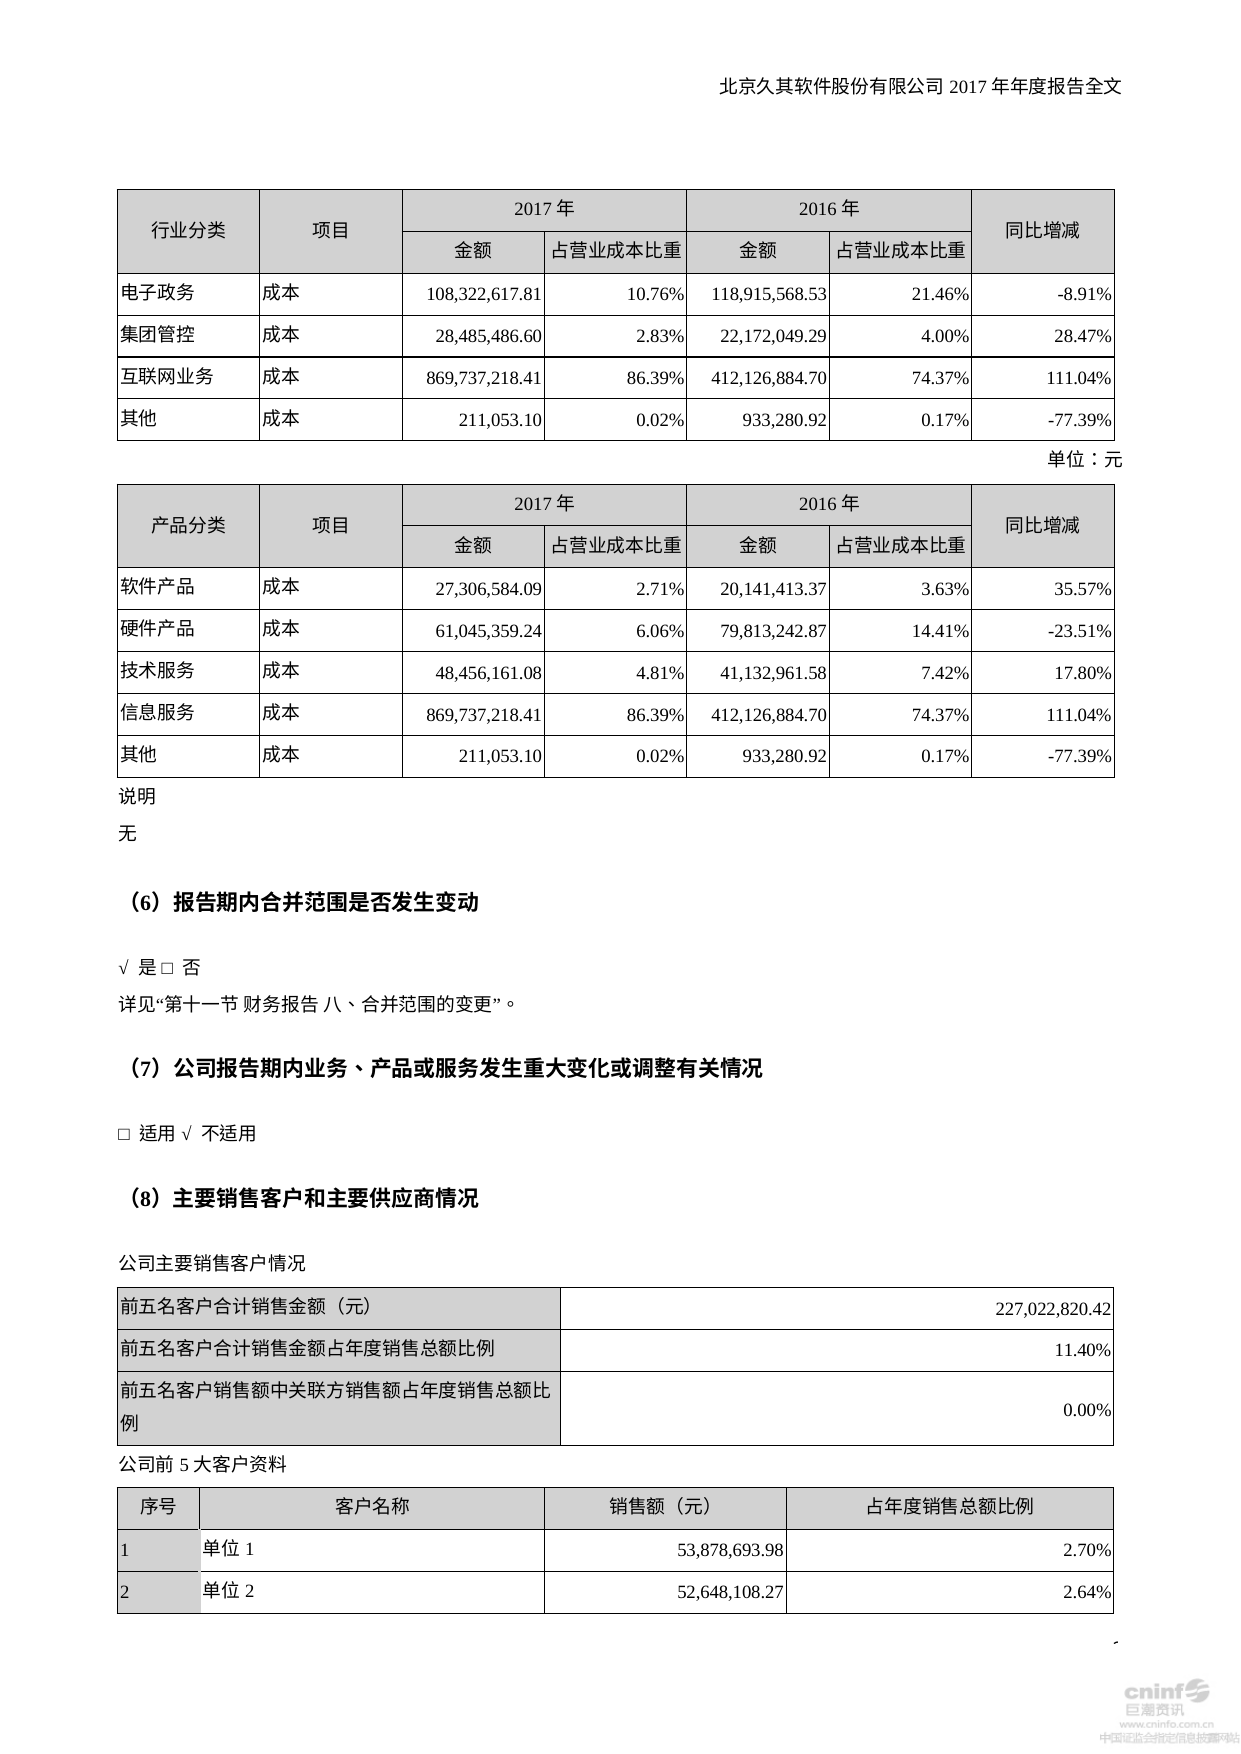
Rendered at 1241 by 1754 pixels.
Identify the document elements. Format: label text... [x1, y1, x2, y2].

table_cell 118,915,568.53 [687, 274, 829, 314]
table_cell 22,172,049.29 [687, 316, 829, 356]
table_cell 成本 [260, 316, 402, 356]
table_cell 14.41% [830, 610, 971, 651]
table_cell 占营业成本比重 [545, 526, 686, 567]
table_header 前五名客户合计销售金额（元） [118, 1288, 560, 1329]
table_cell 金额 [687, 526, 829, 567]
table_cell 2.83% [545, 316, 686, 356]
table_cell 933,280.92 [687, 736, 829, 777]
table_cell 0.00% [561, 1372, 1113, 1445]
table_cell 成本 [260, 736, 402, 777]
text 公司前 5 大客户资料 [118, 1452, 1138, 1477]
table_cell 金额 [687, 232, 829, 273]
table_cell 成本 [260, 358, 402, 398]
table_header 项目 [260, 190, 402, 273]
table_cell 41,132,961.58 [687, 652, 829, 693]
table_cell 86.39% [545, 358, 686, 398]
text 单位：元 [102, 447, 1122, 472]
picture [1099, 1673, 1241, 1754]
table_header 2017 年 [403, 190, 686, 231]
table_cell 7.42% [830, 652, 971, 693]
table_cell 成本 [260, 274, 402, 314]
table_cell 成本 [260, 399, 402, 440]
table_cell 技术服务 [118, 652, 259, 693]
table_cell 28.47% [972, 316, 1114, 356]
table_cell -77.39% [972, 736, 1114, 777]
table_cell 电子政务 [118, 274, 259, 314]
table_cell 74.37% [830, 358, 971, 398]
table_cell 211,053.10 [403, 736, 544, 777]
table_cell -77.39% [972, 399, 1114, 440]
table_header 2017 年 [403, 485, 686, 525]
table_cell 1 [118, 1530, 198, 1571]
table_cell 占营业成本比重 [830, 232, 971, 273]
text √ 是 □ 否 [118, 955, 1138, 980]
table_cell 10.76% [545, 274, 686, 314]
table_cell 53,878,693.98 [545, 1530, 786, 1571]
table_cell 412,126,884.70 [687, 358, 829, 398]
table_cell 其他 [118, 399, 259, 440]
table_cell 其他 [118, 736, 259, 777]
table_header 产品分类 [118, 485, 259, 567]
table_header 客户名称 [200, 1488, 544, 1529]
table_cell 79,813,242.87 [687, 610, 829, 651]
table_cell 111.04% [972, 694, 1114, 735]
table_cell 21.46% [830, 274, 971, 314]
table_cell 869,737,218.41 [403, 358, 544, 398]
text 说明 无 [118, 783, 158, 846]
subtitle （8）主要销售客户和主要供应商情况 [118, 1182, 1138, 1212]
table_cell 2.71% [545, 568, 686, 609]
table_cell 金额 [403, 232, 544, 273]
table_cell 成本 [260, 694, 402, 735]
table_cell -8.91% [972, 274, 1114, 314]
table_header 销售额（元） [545, 1488, 786, 1529]
text □ 适用 √ 不适用 [118, 1121, 1138, 1146]
table_cell 17.80% [972, 652, 1114, 693]
subtitle （7）公司报告期内业务、产品或服务发生重大变化或调整有关情况 [118, 1053, 1138, 1083]
table_cell 74.37% [830, 694, 971, 735]
table_header 2016 年 [687, 190, 971, 231]
table_cell 信息服务 [118, 694, 259, 735]
table_header 项目 [260, 485, 402, 567]
table_header 占年度销售总额比例 [787, 1488, 1113, 1529]
table_cell 集团管控 [118, 316, 259, 356]
table_cell 412,126,884.70 [687, 694, 829, 735]
table_cell 86.39% [545, 694, 686, 735]
text 公司主要销售客户情况 [118, 1250, 1138, 1276]
text 详见“第十一节 财务报告 八、合并范围的变更”。 [118, 991, 1138, 1016]
table_cell 金额 [403, 526, 544, 567]
table_cell 前五名客户合计销售金额占年度销售总额比例 [118, 1330, 560, 1371]
table_cell 成本 [260, 610, 402, 651]
table_cell 互联网业务 [118, 358, 259, 398]
table_cell 成本 [260, 568, 402, 609]
table_cell 2.64% [787, 1572, 1113, 1613]
table_cell 211,053.10 [403, 399, 544, 440]
table_cell 单位 1 [201, 1530, 544, 1571]
table_cell 933,280.92 [687, 399, 829, 440]
table_cell 28,485,486.60 [403, 316, 544, 356]
table_header 同比增减 [972, 190, 1114, 273]
table_header 2016 年 [687, 485, 971, 525]
table_cell 4.81% [545, 652, 686, 693]
table_cell 52,648,108.27 [545, 1572, 786, 1613]
table_cell 成本 [260, 652, 402, 693]
table_cell 2 [118, 1572, 198, 1613]
table_cell 0.17% [830, 736, 971, 777]
table_cell 0.17% [830, 399, 971, 440]
subtitle （6）报告期内合并范围是否发生变动 [118, 887, 1138, 917]
table_cell -23.51% [972, 610, 1114, 651]
table_header 同比增减 [972, 485, 1114, 567]
table_cell 4.00% [830, 316, 971, 356]
table_cell 0.02% [545, 736, 686, 777]
table_cell 6.06% [545, 610, 686, 651]
table_header 行业分类 [118, 190, 259, 273]
table_cell 占营业成本比重 [830, 526, 971, 567]
table_cell 0.02% [545, 399, 686, 440]
table_cell 3.63% [830, 568, 971, 609]
table_cell 20,141,413.37 [687, 568, 829, 609]
table_cell 软件产品 [118, 568, 259, 609]
table_cell 11.40% [561, 1330, 1113, 1371]
table_cell 2.70% [787, 1530, 1113, 1571]
table_cell 35.57% [972, 568, 1114, 609]
table_cell 869,737,218.41 [403, 694, 544, 735]
table_cell 61,045,359.24 [403, 610, 544, 651]
table_cell 单位 2 [201, 1572, 544, 1613]
table_header 227,022,820.42 [561, 1288, 1113, 1329]
table_cell 48,456,161.08 [403, 652, 544, 693]
table_cell 前五名客户销售额中关联方销售额占年度销售总额比 例 [118, 1372, 560, 1445]
table_cell 111.04% [972, 358, 1114, 398]
table_cell 占营业成本比重 [545, 232, 686, 273]
table_cell 108,322,617.81 [403, 274, 544, 314]
table_header 序号 [118, 1488, 199, 1529]
table_cell 硬件产品 [118, 610, 259, 651]
table_cell 27,306,584.09 [403, 568, 544, 609]
